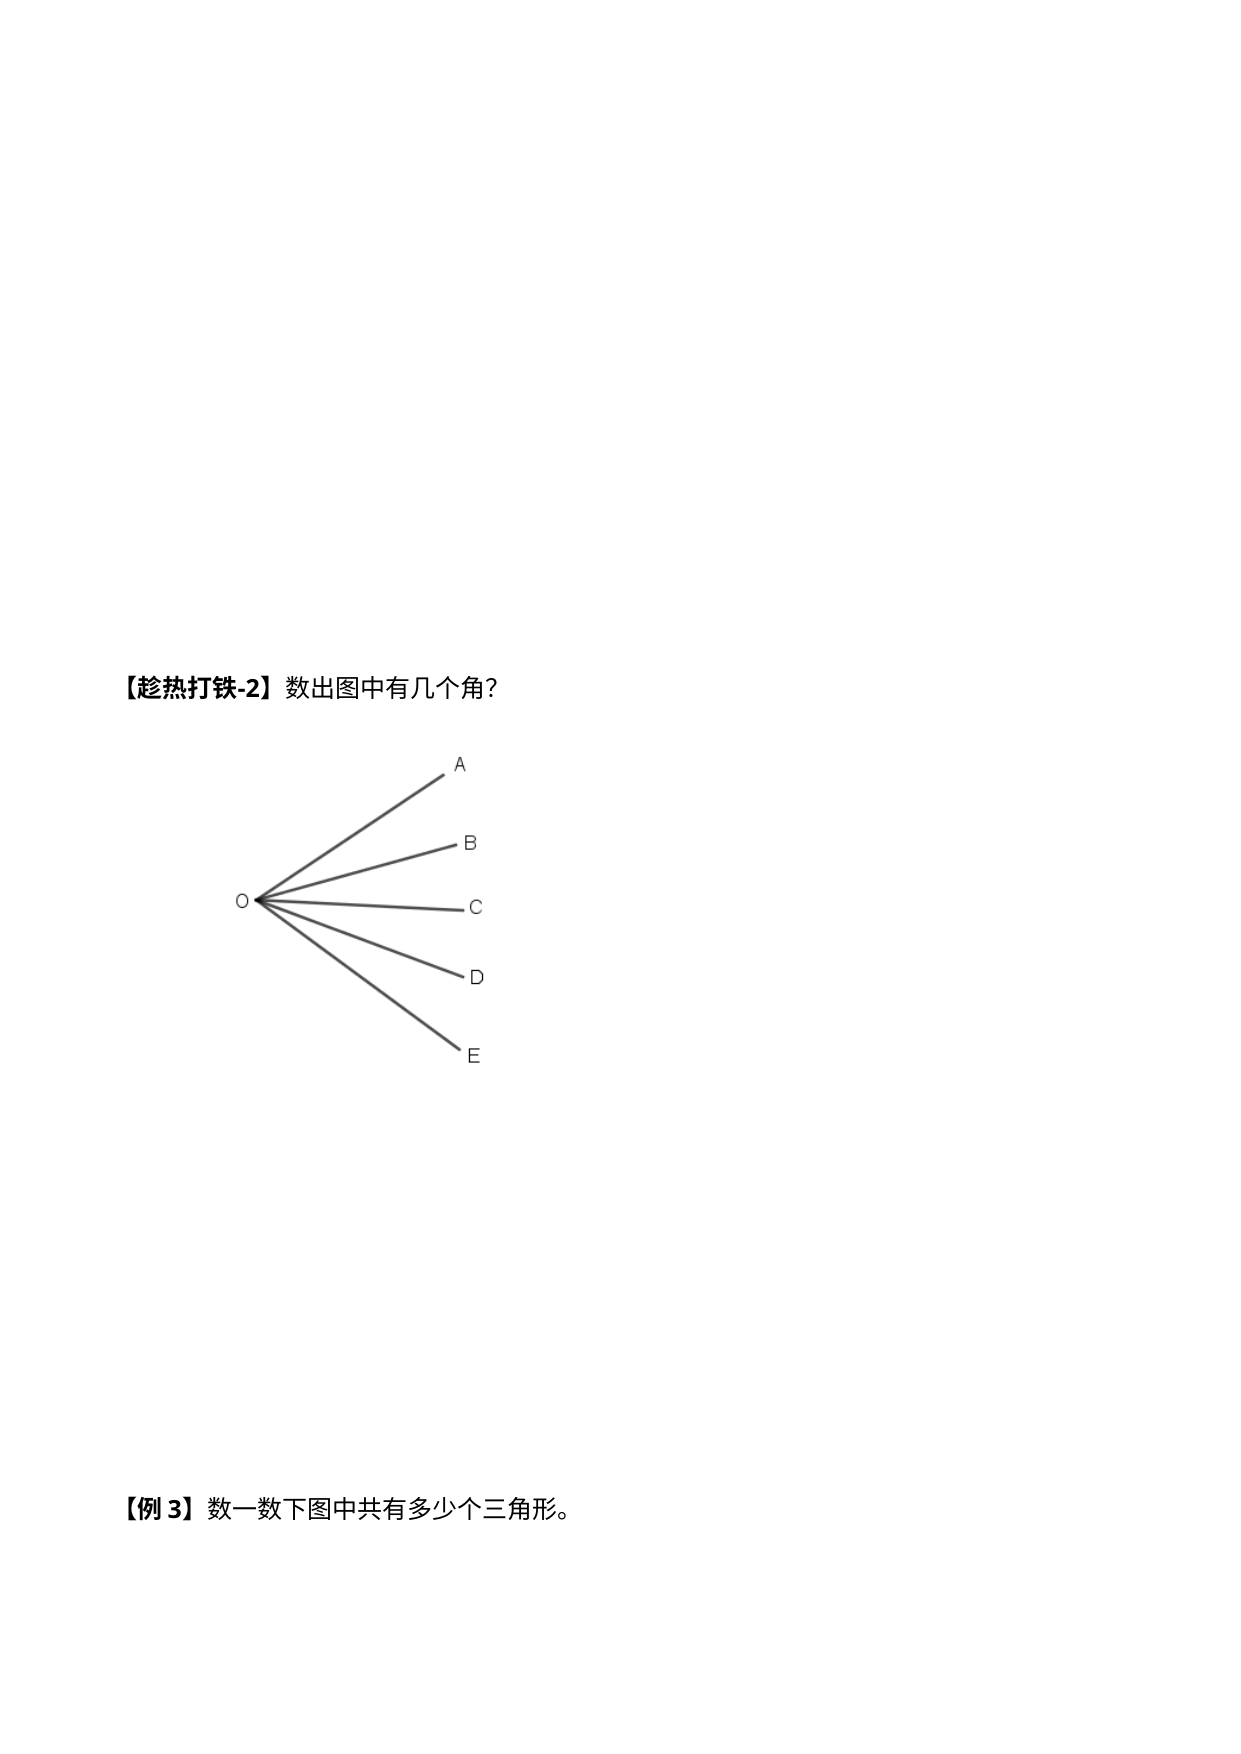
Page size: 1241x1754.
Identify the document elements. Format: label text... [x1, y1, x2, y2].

text 【趁热打铁-2】数出图中有几个角？ [112, 654, 1128, 719]
text 【例3】数一数下图中共有多少个三角形。 [112, 1475, 1128, 1540]
picture [221, 738, 501, 1077]
